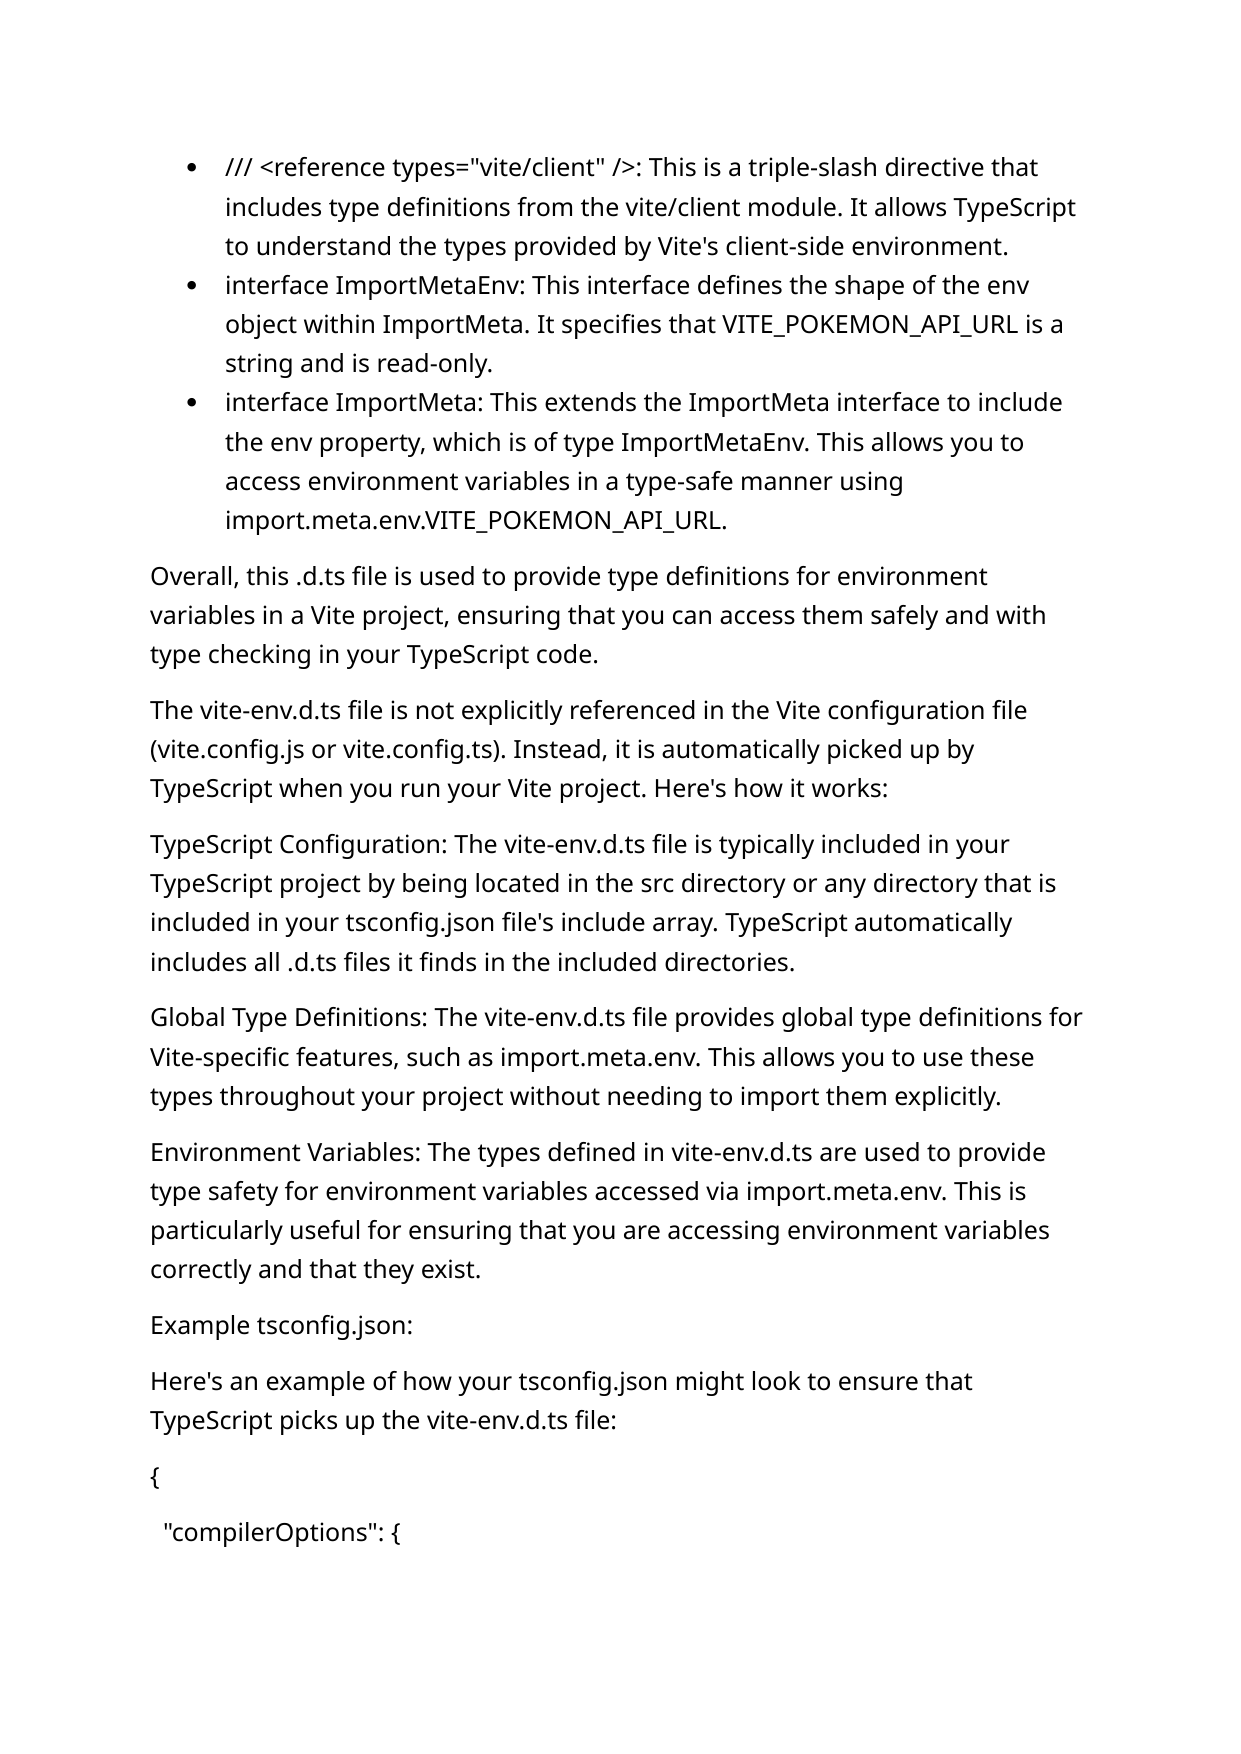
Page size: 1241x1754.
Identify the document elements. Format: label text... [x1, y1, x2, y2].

text Environment Variables: The types defined in vite-env.d.ts are used to provide type safety for environment variables accessed via import.meta.env. This is particularly useful for ensuring that you are accessing environment variables correctly and that they exist. [150, 1134, 1090, 1286]
text { [150, 1458, 1090, 1492]
list /// <reference types="vite/client" />: This is a triple-slash directive that includes type definitions from the vite/client module. It allows TypeScript to understand the types provided by Vite's client-side environment. [187, 150, 1090, 262]
text Example tsconfig.json: [150, 1307, 1090, 1342]
text TypeScript Configuration: The vite-env.d.ts file is typically included in your TypeScript project by being located in the src directory or any directory that is included in your tsconfig.json file's include array. TypeScript automatically includes all .d.ts files it finds in the included directories. [150, 827, 1090, 978]
text Here's an example of how your tsconfig.json might look to ensure that TypeScript picks up the vite-env.d.ts file: [150, 1363, 1090, 1437]
text Global Type Definitions: The vite-env.d.ts file provides global type definitions for Vite-specific features, such as import.meta.env. This allows you to use these types throughout your project without needing to import them explicitly. [150, 1000, 1090, 1112]
text Overall, this .d.ts file is used to provide type definitions for environment variables in a Vite project, ensuring that you can access them safely and with type checking in your TypeScript code. [150, 558, 1090, 671]
list interface ImportMeta: This extends the ImportMeta interface to include the env property, which is of type ImportMetaEnv. This allows you to access environment variables in a type-safe manner using import.meta.env.VITE_POKEMON_API_URL. [187, 385, 1090, 537]
list interface ImportMetaEnv: This interface defines the shape of the env object within ImportMeta. It specifies that VITE_POKEMON_API_URL is a string and is read-only. [187, 267, 1090, 380]
text The vite-env.d.ts file is not explicitly referenced in the Vite configuration file (vite.config.js or vite.config.ts). Instead, it is automatically picked up by TypeScript when you run your Vite project. Here's how it works: [150, 692, 1090, 805]
text "compilerOptions": { [150, 1514, 1090, 1548]
